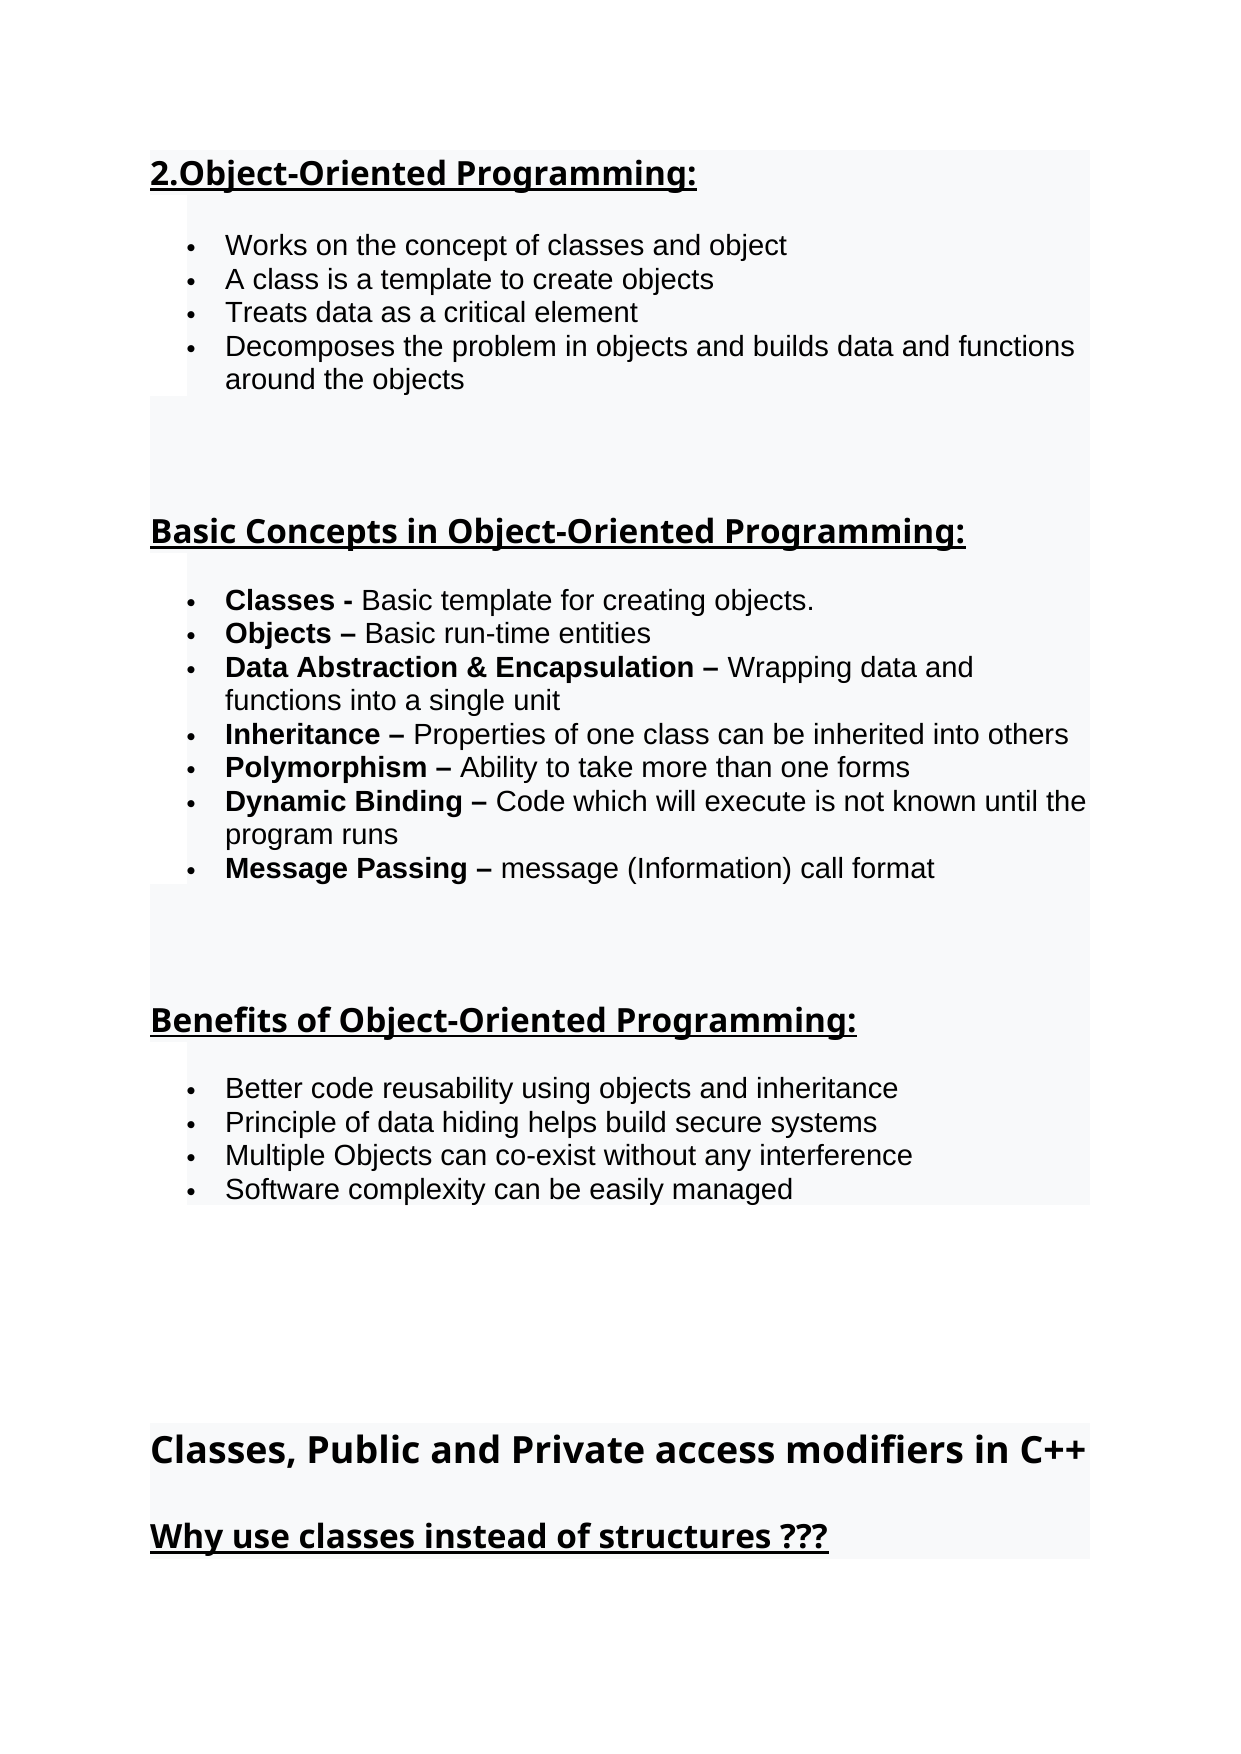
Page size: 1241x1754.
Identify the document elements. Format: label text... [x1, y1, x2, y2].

list Objects – Basic run-time entities [187, 616, 1090, 650]
list A class is a template to create objects [187, 262, 1090, 295]
subtitle 2.Object-Oriented Programming: [150, 150, 1090, 195]
list Better code reusability using objects and inheritance [187, 1071, 1090, 1105]
list Polymorphism – Ability to take more than one forms [187, 750, 1090, 784]
subtitle Benefits of Object-Oriented Programming: [150, 997, 1090, 1042]
subtitle Why use classes instead of structures ??? [150, 1513, 1090, 1559]
subtitle Basic Concepts in Object-Oriented Programming: [150, 508, 1090, 553]
list Multiple Objects can co-exist without any interference [187, 1138, 1090, 1172]
list Data Abstraction & Encapsulation – Wrapping data and functions into a single unit [187, 650, 1090, 717]
list Software complexity can be easily managed [187, 1172, 1090, 1205]
subtitle Classes, Public and Private access modifiers in C++ [150, 1423, 1090, 1474]
list Inheritance – Properties of one class can be inherited into others [187, 717, 1090, 750]
list Principle of data hiding helps build secure systems [187, 1105, 1090, 1138]
list Message Passing – message (Information) call format [187, 851, 1090, 884]
list Treats data as a critical element [187, 295, 1090, 329]
list Classes - Basic template for creating objects. [187, 583, 1090, 616]
list Works on the concept of classes and object [187, 228, 1090, 262]
list Decomposes the problem in objects and builds data and functions around the objects [187, 329, 1090, 396]
list Dynamic Binding – Code which will execute is not known until the program runs [187, 784, 1090, 851]
